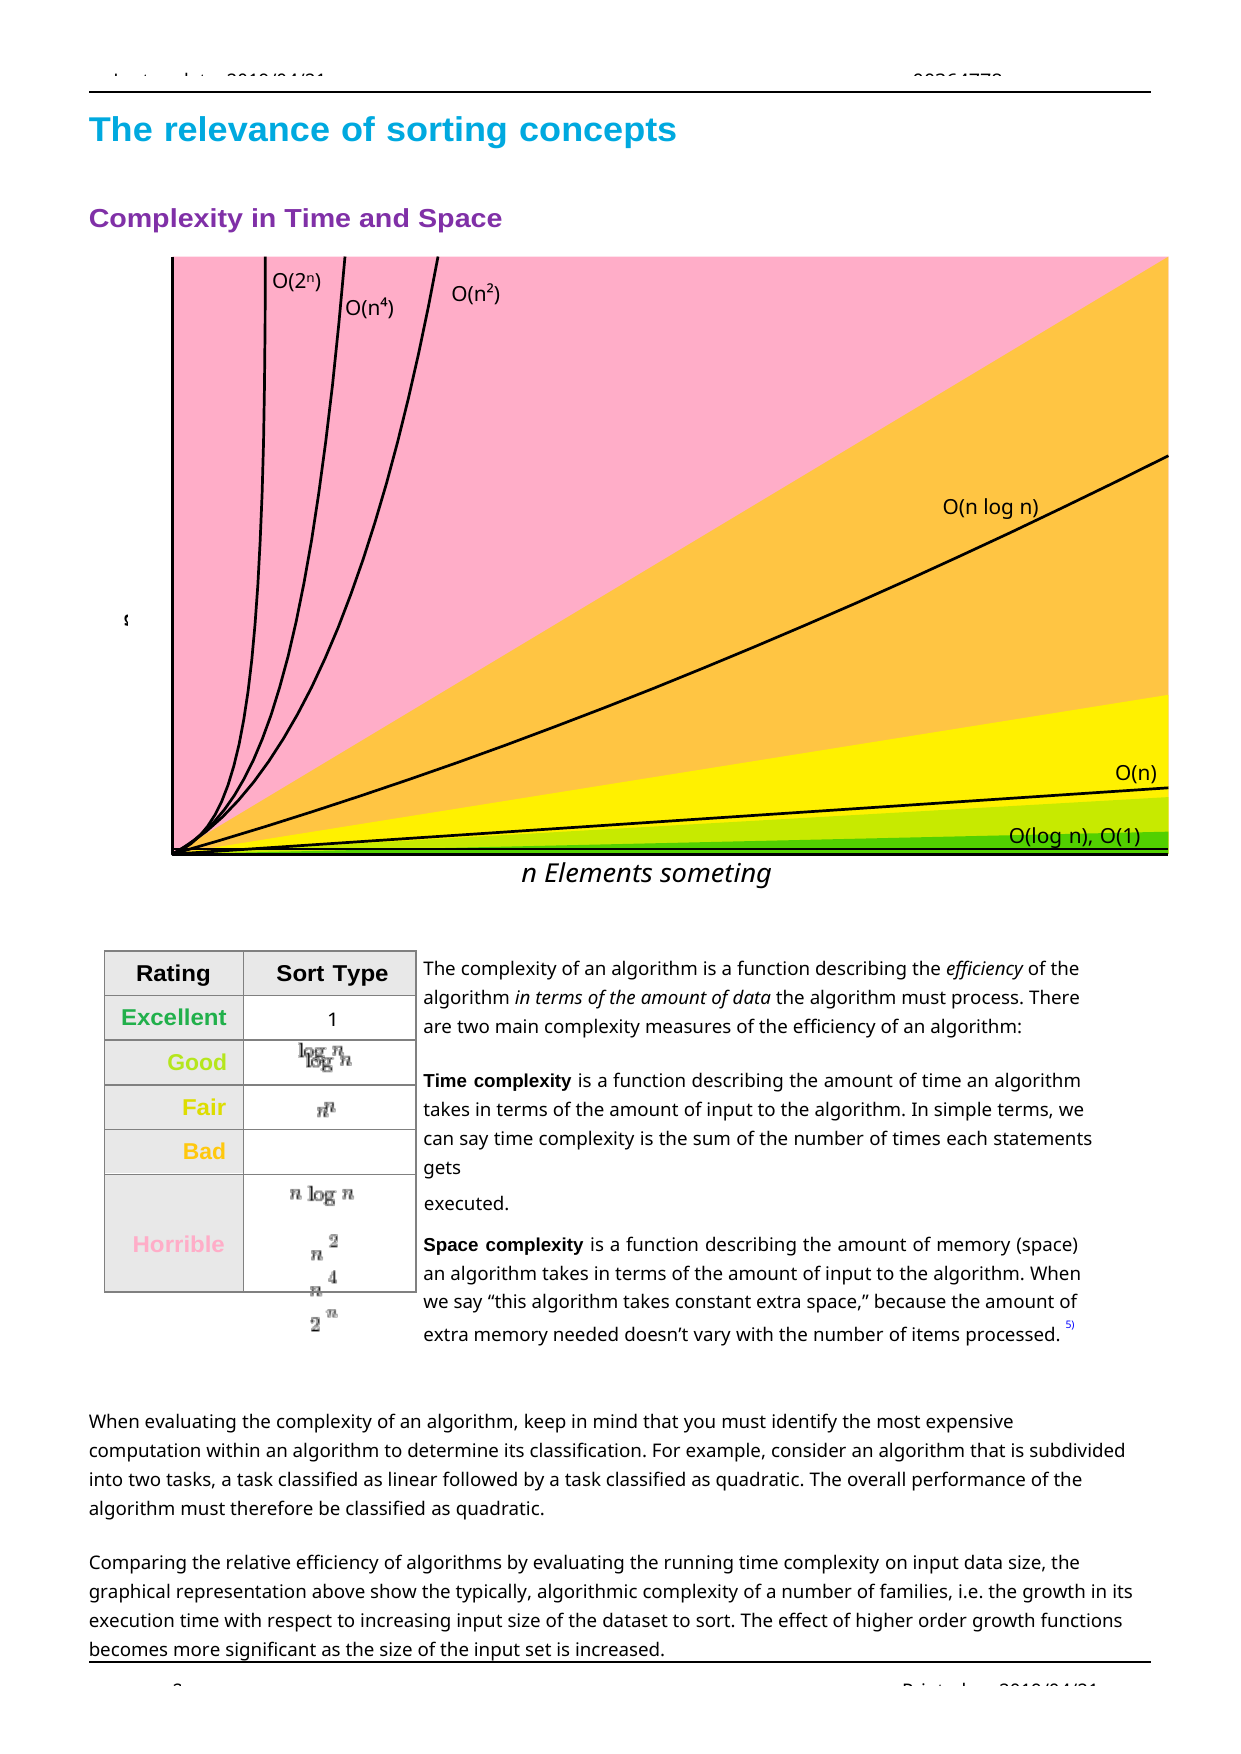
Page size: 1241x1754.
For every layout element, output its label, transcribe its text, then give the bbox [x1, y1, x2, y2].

picture [298, 1041, 359, 1077]
text n Elements someting [77, 855, 1216, 891]
text Time complexity is a function describing the amount of time an algorithm takes in terms of the amount of input to the algorithm. In simple terms, we can say time complexity is the sum of the number of times each statements gets [423, 1067, 1102, 1180]
text The relevance of sorting concepts [88, 109, 1240, 148]
picture [309, 1293, 342, 1341]
text Complexity in Time and Space [88, 203, 1240, 233]
picture [309, 1233, 342, 1291]
text executed. [417, 1184, 1240, 1216]
text The complexity of an algorithm is a function describing the eﬃciency of the algorithm in terms of the amount of data the algorithm must process. There are two main complexity measures of the eﬃciency of an algorithm: [423, 956, 1102, 1039]
picture [289, 1183, 362, 1211]
text When evaluating the complexity of an algorithm, keep in mind that you must identify the most expensive computation within an algorithm to determine its classiﬁcation. For example, consider an algorithm that is subdivided into two tasks, a task classiﬁed as linear followed by a task classiﬁed as quadratic. The overall performance of the algorithm must therefore be classiﬁed as quadratic. [88, 1408, 1130, 1521]
text Space complexity is a function describing the amount of memory (space) an algorithm takes in terms of the amount of input to the algorithm. When we say “this algorithm takes constant extra space,” because the amount of extra memory needed doesn’t vary with the number of items processed. 5) [423, 1231, 1102, 1347]
picture [316, 1096, 342, 1127]
